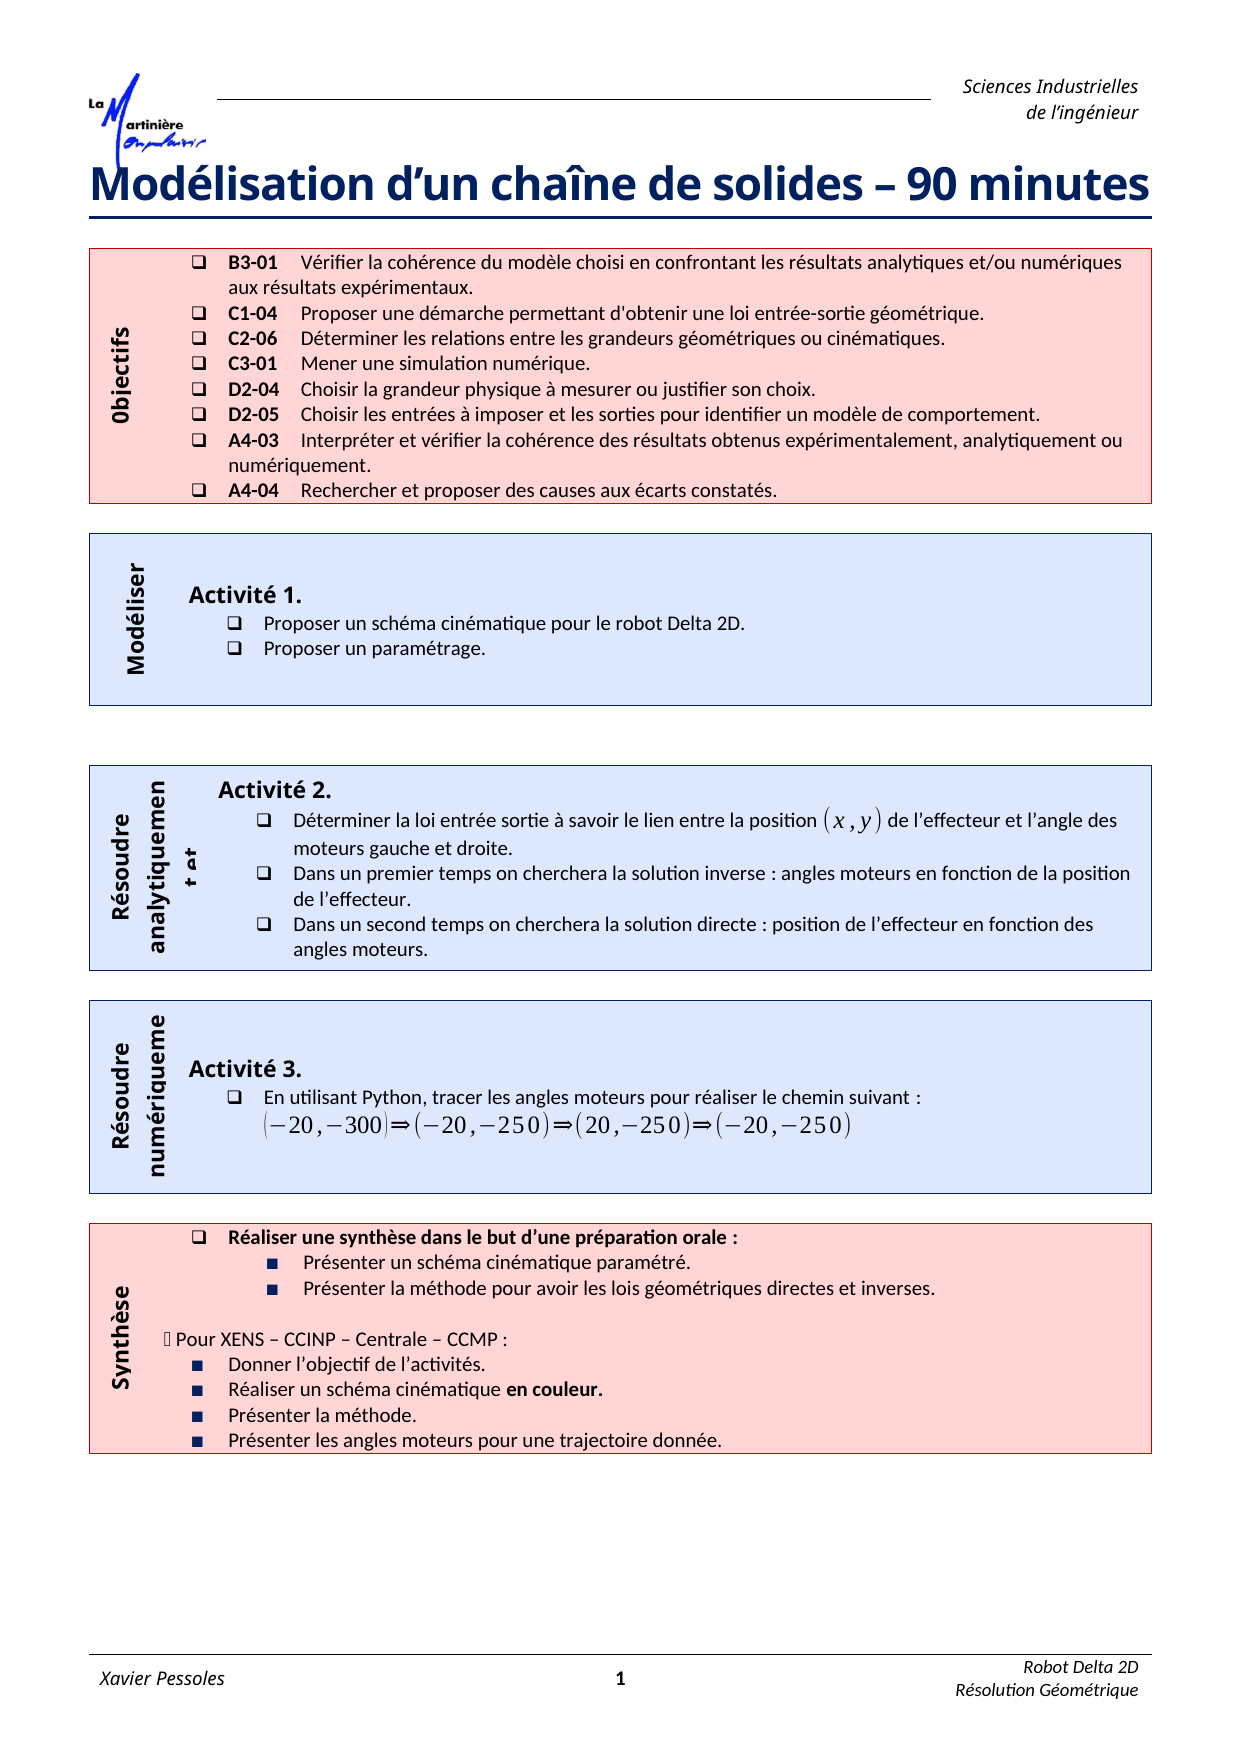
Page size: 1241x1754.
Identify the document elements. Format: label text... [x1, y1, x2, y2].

table_header Déterminer la loi entrée sortie à savoir le lien entre la position de l’effecteur et l’angle des moteurs gauche et droite. Dans un premier temps on cherchera la solution inverse : angles moteurs en fonction de la position de l’effecteur. Dans un second temps on cherchera la solution directe : position de l’effecteur en fonction des angles moteurs. [207, 766, 1151, 970]
table_header Résoudre numériquement [90, 1001, 177, 1193]
title Modélisation d’un chaîne de solides – 90 minutes [89, 151, 1152, 216]
table_header Réaliser une synthèse dans le but d’une préparation orale : Présenter un schéma cinématique paramétré. Présenter la méthode pour avoir les lois géométriques directes et inverses. Pour XENS – CCINP – Centrale – CCMP : Donner l’objectif de l’activités. Réaliser un schéma cinématique en couleur. Présenter la méthode. Présenter les angles moteurs pour une trajectoire donnée. [142, 1224, 1151, 1453]
table_header Résoudre analytiquement et numériquement [90, 766, 207, 970]
picture [88, 73, 207, 171]
table_header Proposer un schéma cinématique pour le robot Delta 2D. Proposer un paramétrage. [177, 534, 1151, 705]
table_header 0bjectifs [90, 249, 142, 503]
table_header B3-01 Vérifier la cohérence du modèle choisi en confrontant les résultats analytiques et/ou numériques aux résultats expérimentaux. C1-04 Proposer une démarche permettant d'obtenir une loi entrée-sortie géométrique. C2-06 Déterminer les relations entre les grandeurs géométriques ou cinématiques. C3-01 Mener une simulation numérique. D2-04 Choisir la grandeur physique à mesurer ou justifier son choix. D2-05 Choisir les entrées à imposer et les sorties pour identifier un modèle de comportement. A4-03 Interpréter et vérifier la cohérence des résultats obtenus expérimentalement, analytiquement ou numériquement. A4-04 Rechercher et proposer des causes aux écarts constatés. [142, 249, 1151, 503]
table_header Synthèse [90, 1224, 142, 1453]
table_header En utilisant Python, tracer les angles moteurs pour réaliser le chemin suivant : [177, 1001, 1151, 1193]
table_header Modéliser [90, 534, 177, 705]
